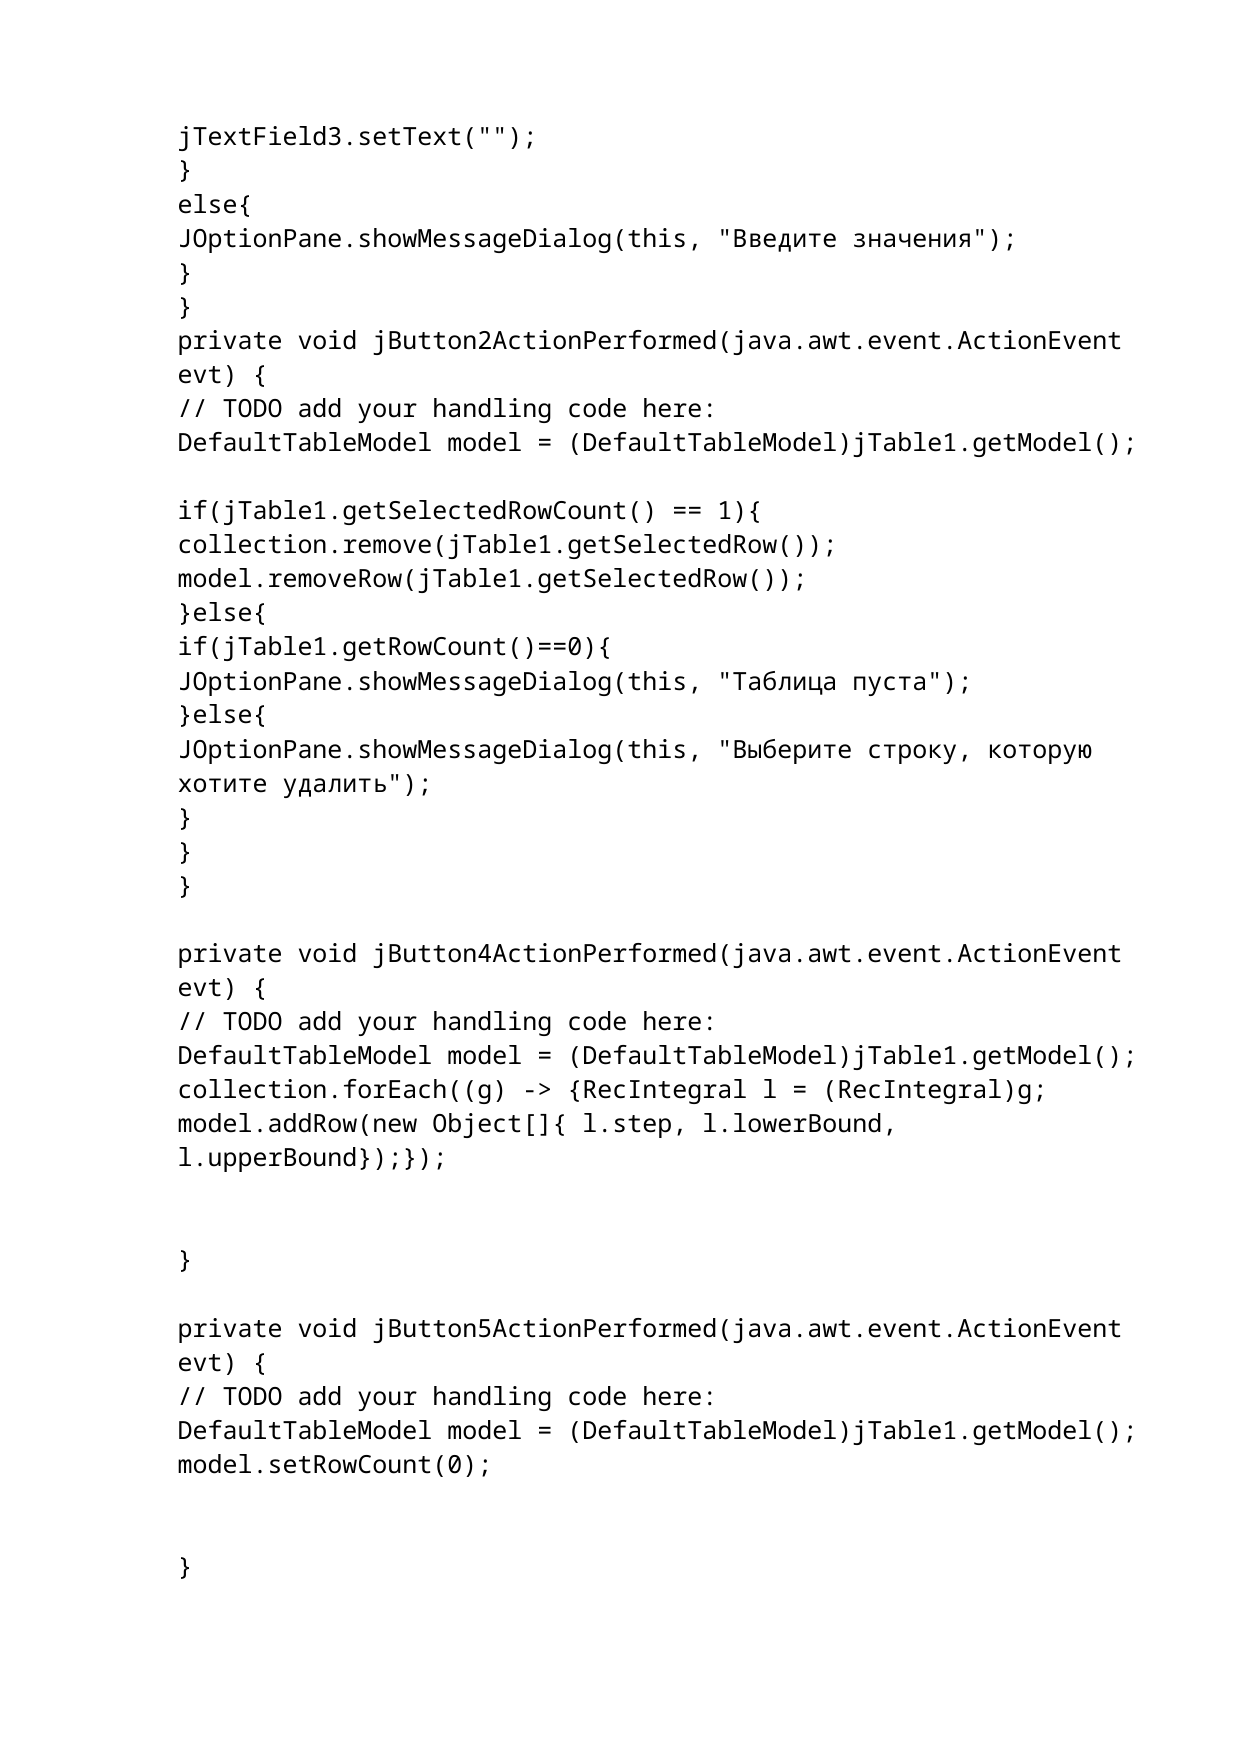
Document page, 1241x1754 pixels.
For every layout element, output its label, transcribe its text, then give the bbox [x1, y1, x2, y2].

text model.removeRow(jTable1.getSelectedRow()); [177, 561, 1152, 595]
text } [177, 254, 1152, 288]
text } [177, 833, 1152, 867]
text } [177, 152, 1152, 186]
text } [177, 867, 1152, 902]
text jTextField3.setText(""); [177, 118, 1152, 152]
text } [177, 1549, 1152, 1583]
text // TODO add your handling code here: [177, 1378, 1152, 1412]
text }else{ [177, 697, 1152, 731]
text JOptionPane.showMessageDialog(this, "Выберите строку, которую хотите удалить"); [177, 731, 1152, 799]
text if(jTable1.getRowCount()==0){ [177, 629, 1152, 663]
text private void jButton5ActionPerformed(java.awt.event.ActionEvent evt) { [177, 1310, 1152, 1378]
text JOptionPane.showMessageDialog(this, "Таблица пуста"); [177, 663, 1152, 697]
text } [177, 799, 1152, 833]
text } [177, 1242, 1152, 1276]
text if(jTable1.getSelectedRowCount() == 1){ [177, 493, 1152, 527]
text private void jButton2ActionPerformed(java.awt.event.ActionEvent evt) { [177, 322, 1152, 391]
text DefaultTableModel model = (DefaultTableModel)jTable1.getModel(); [177, 1412, 1152, 1447]
text else{ [177, 186, 1152, 220]
text JOptionPane.showMessageDialog(this, "Введите значения"); [177, 220, 1152, 254]
text } [177, 288, 1152, 322]
text }else{ [177, 595, 1152, 629]
text collection.remove(jTable1.getSelectedRow()); [177, 527, 1152, 561]
text DefaultTableModel model = (DefaultTableModel)jTable1.getModel(); [177, 1038, 1152, 1072]
text // TODO add your handling code here: [177, 391, 1152, 425]
text model.setRowCount(0); [177, 1447, 1152, 1481]
text private void jButton4ActionPerformed(java.awt.event.ActionEvent evt) { [177, 936, 1152, 1004]
text DefaultTableModel model = (DefaultTableModel)jTable1.getModel(); [177, 425, 1152, 459]
text collection.forEach((g) -> {RecIntegral l = (RecIntegral)g; model.addRow(new Object[]{ l.step, l.lowerBound, l.upperBound});}); [177, 1072, 1152, 1174]
text // TODO add your handling code here: [177, 1004, 1152, 1038]
